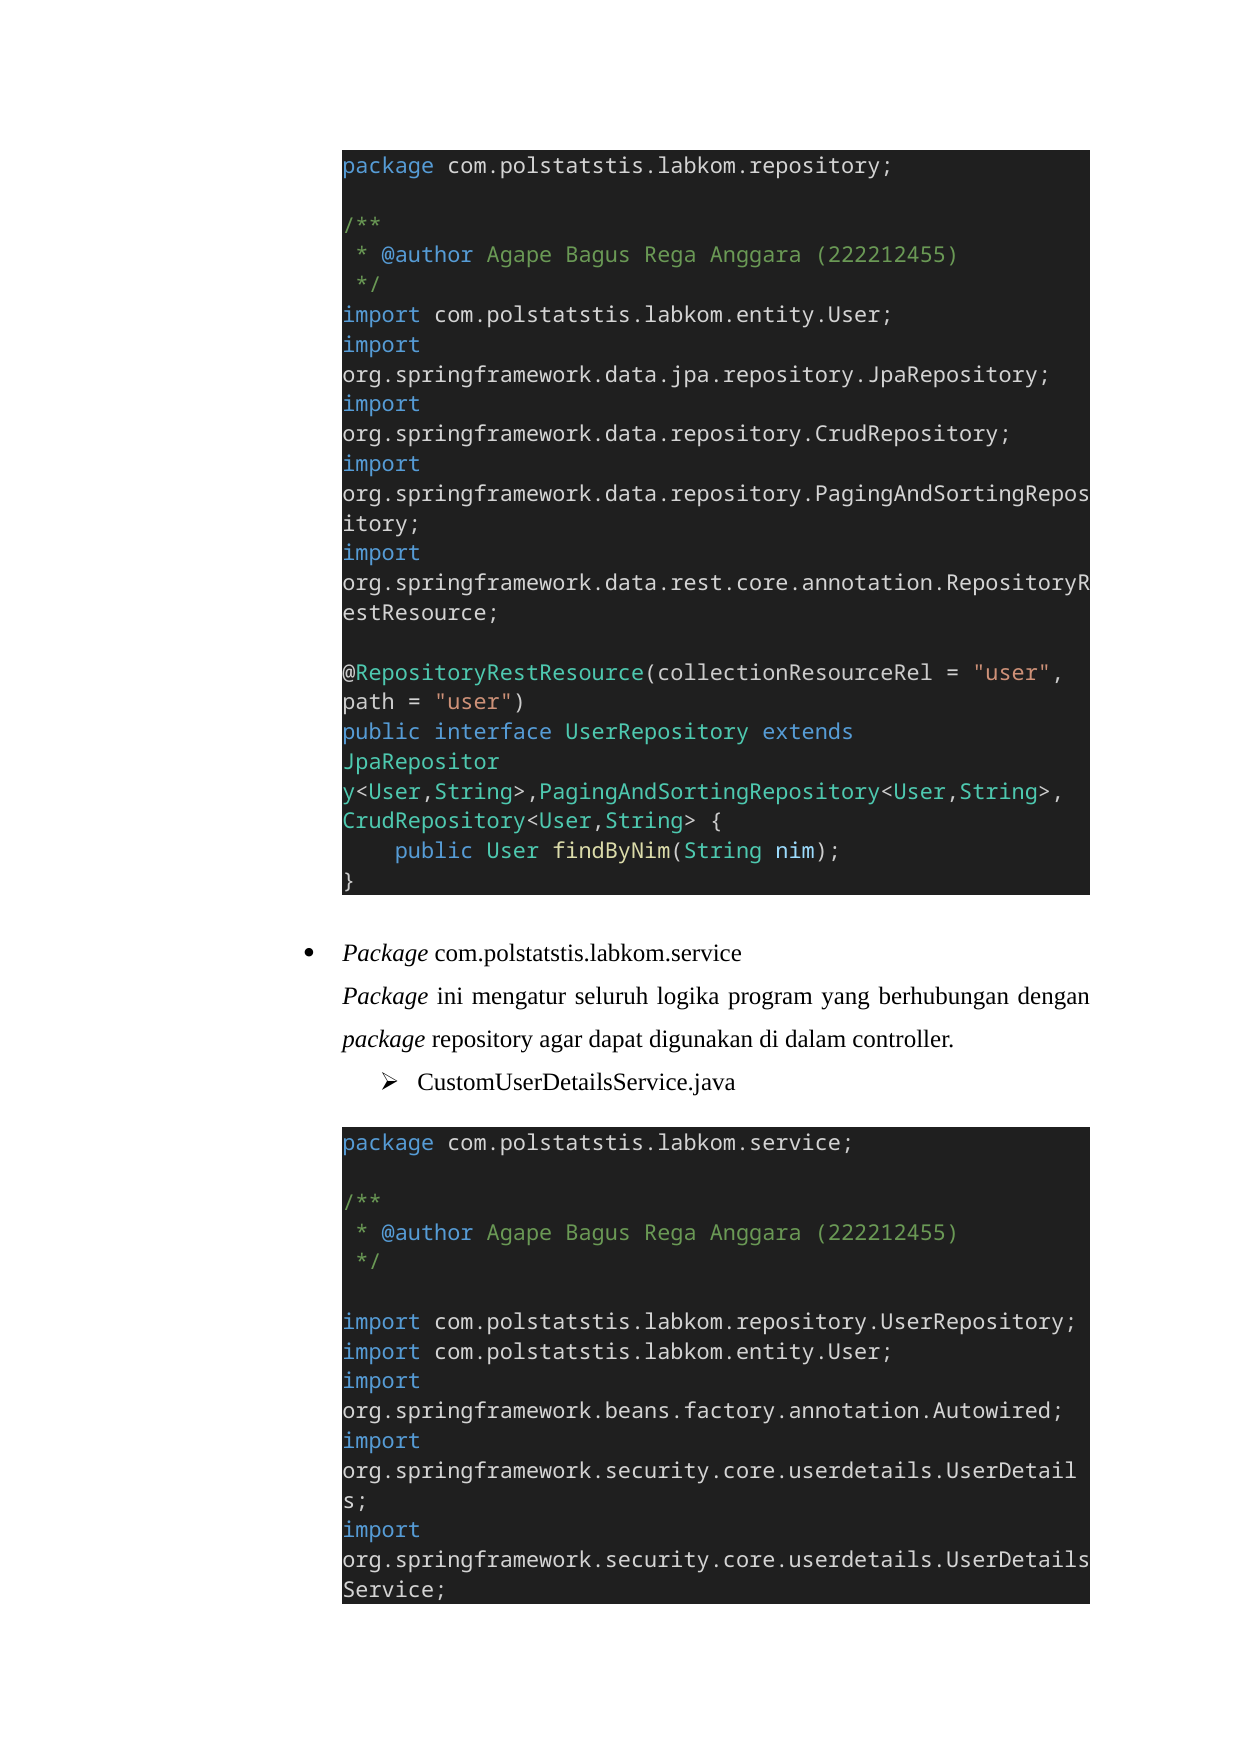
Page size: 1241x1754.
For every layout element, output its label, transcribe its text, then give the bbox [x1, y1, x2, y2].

text * @author Agape Bagus Rega Anggara (222212455) [342, 239, 1090, 269]
text /** [342, 209, 1090, 239]
text import org.springframework.security.core.userdetails.UserDetails; [342, 1425, 1090, 1514]
text import com.polstatstis.labkom.repository.UserRepository; [342, 1306, 1090, 1336]
list Package ini mengatur seluruh logika program yang berhubungan dengan package repository agar dapat digunakan di dalam controller. [342, 981, 1090, 1053]
text package com.polstatstis.labkom.service; [342, 1127, 1090, 1157]
text import org.springframework.data.repository.CrudRepository; [342, 388, 1090, 448]
text @RepositoryRestResource(collectionResourceRel = "user", path = "user") [342, 656, 1090, 716]
text import org.springframework.data.jpa.repository.JpaRepository; [342, 329, 1090, 388]
text import com.polstatstis.labkom.entity.User; [342, 299, 1090, 329]
text * @author Agape Bagus Rega Anggara (222212455) [342, 1216, 1090, 1246]
text /** [342, 1187, 1090, 1216]
text import com.polstatstis.labkom.entity.User; [342, 1336, 1090, 1365]
text import org.springframework.data.rest.core.annotation.RepositoryRestResource; [342, 537, 1090, 627]
list Package com.polstatstis.labkom.service [304, 938, 1090, 967]
text } [342, 865, 1090, 895]
text public interface UserRepository extends JpaRepository<User,String>,PagingAndSortingRepository<User,String>, [342, 716, 1090, 805]
text import org.springframework.beans.factory.annotation.Autowired; [342, 1365, 1090, 1425]
text public User findByNim(String nim); [342, 835, 1090, 865]
text */ [342, 269, 1090, 299]
text */ [342, 1246, 1090, 1276]
text CrudRepository<User,String> { [342, 805, 1090, 835]
list CustomUserDetailsService.java [379, 1067, 1090, 1096]
text import org.springframework.security.core.userdetails.UserDetailsService; [342, 1514, 1090, 1604]
text package com.polstatstis.labkom.repository; [342, 150, 1090, 180]
text import org.springframework.data.repository.PagingAndSortingRepository; [342, 448, 1090, 537]
